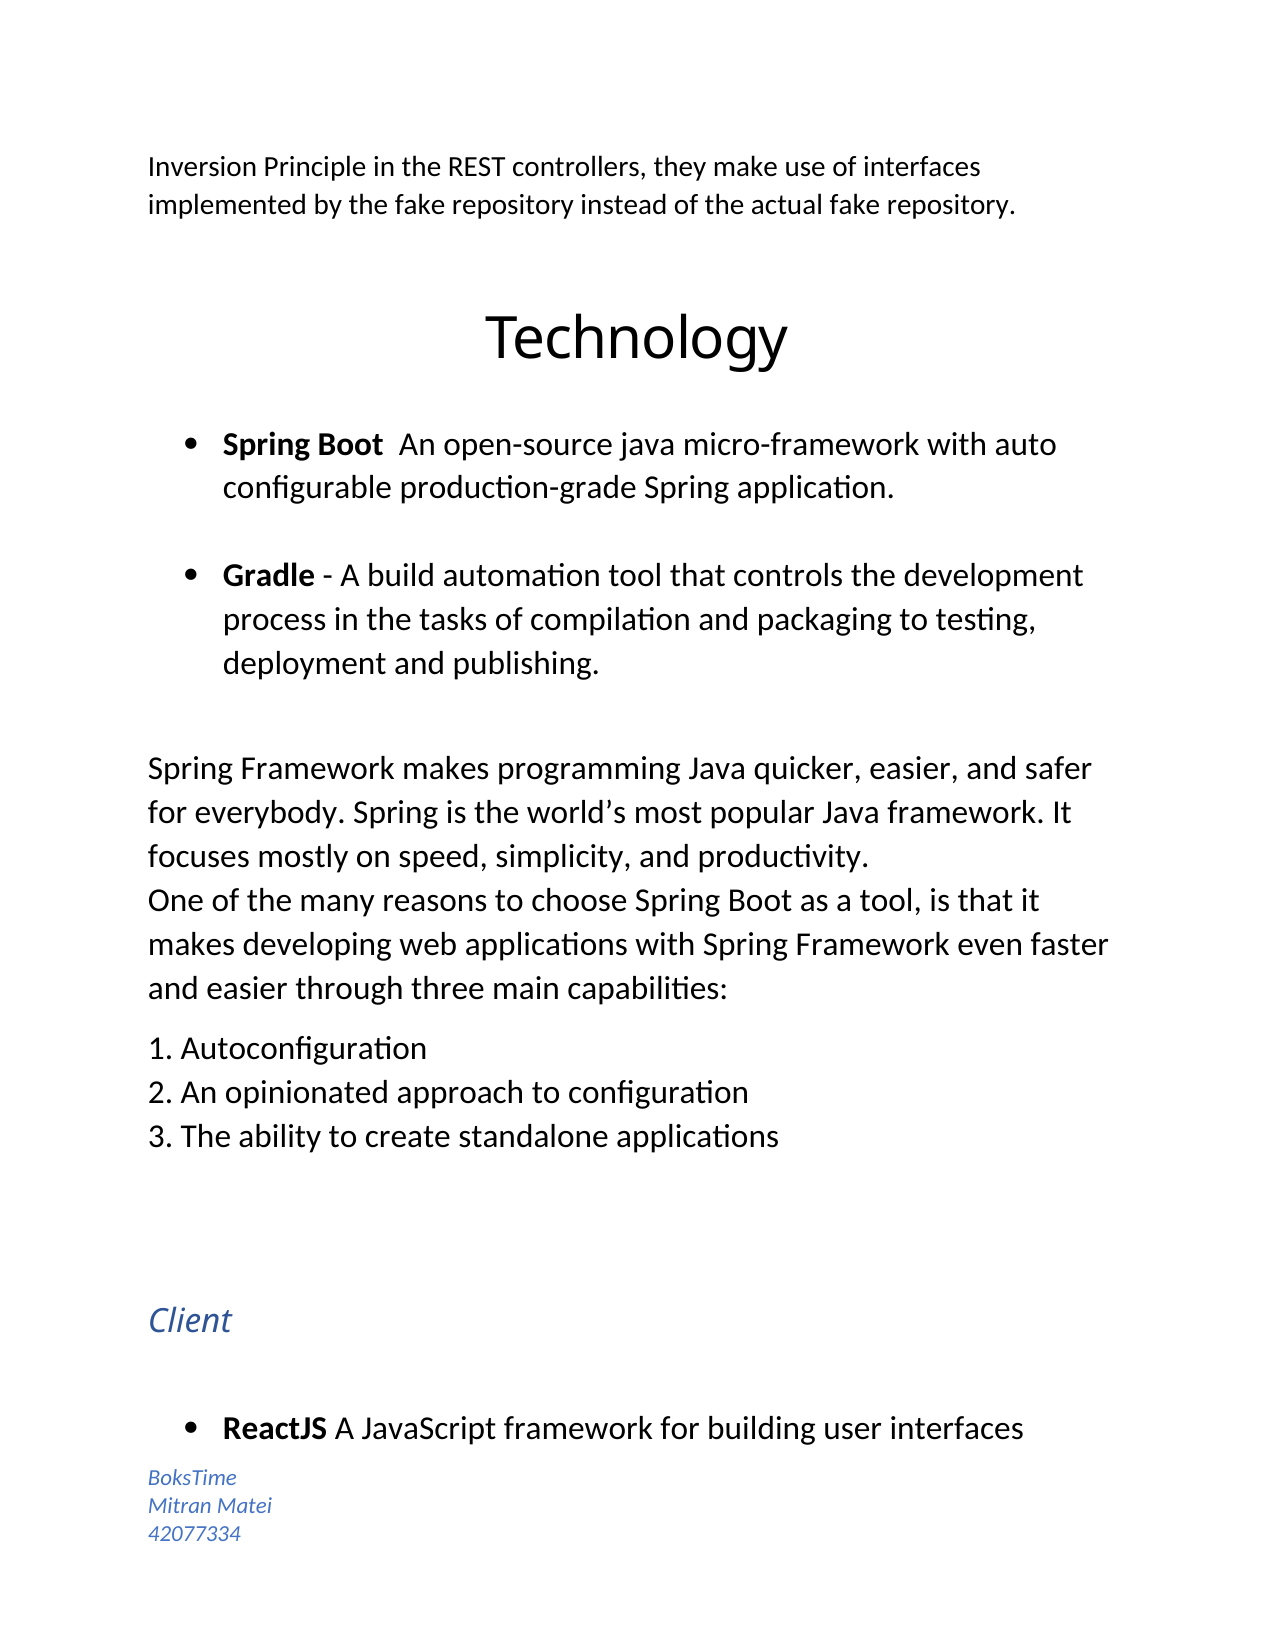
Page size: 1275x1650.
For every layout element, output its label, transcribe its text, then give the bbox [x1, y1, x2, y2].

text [148, 148, 1127, 222]
list Gradle - A build automation tool that controls the development process in the tasks of compilation and packaging to testing, deployment and publishing. [185, 554, 1127, 683]
subtitle Client [148, 1297, 1127, 1343]
list Spring Boot ­ An open-source java micro-framework with auto configurable production-grade Spring application. [185, 423, 1127, 507]
list ReactJS­ A JavaScript framework for building user interfaces [185, 1407, 1127, 1447]
text Spring Framework makes programming Java quicker, easier, and safer for everybody. Spring is the world’s most popular Java framework. It focuses mostly on speed, simplicity, and productivity. One of the many reasons to choose Spring Boot as a tool, is that it makes developing web applications with Spring Framework even faster and easier through three main capabilities: [148, 747, 1127, 1007]
text 1. Autoconfiguration 2. An opinionated approach to configuration 3. The ability to create standalone applications [148, 1027, 1127, 1156]
title Technology [148, 296, 1127, 376]
